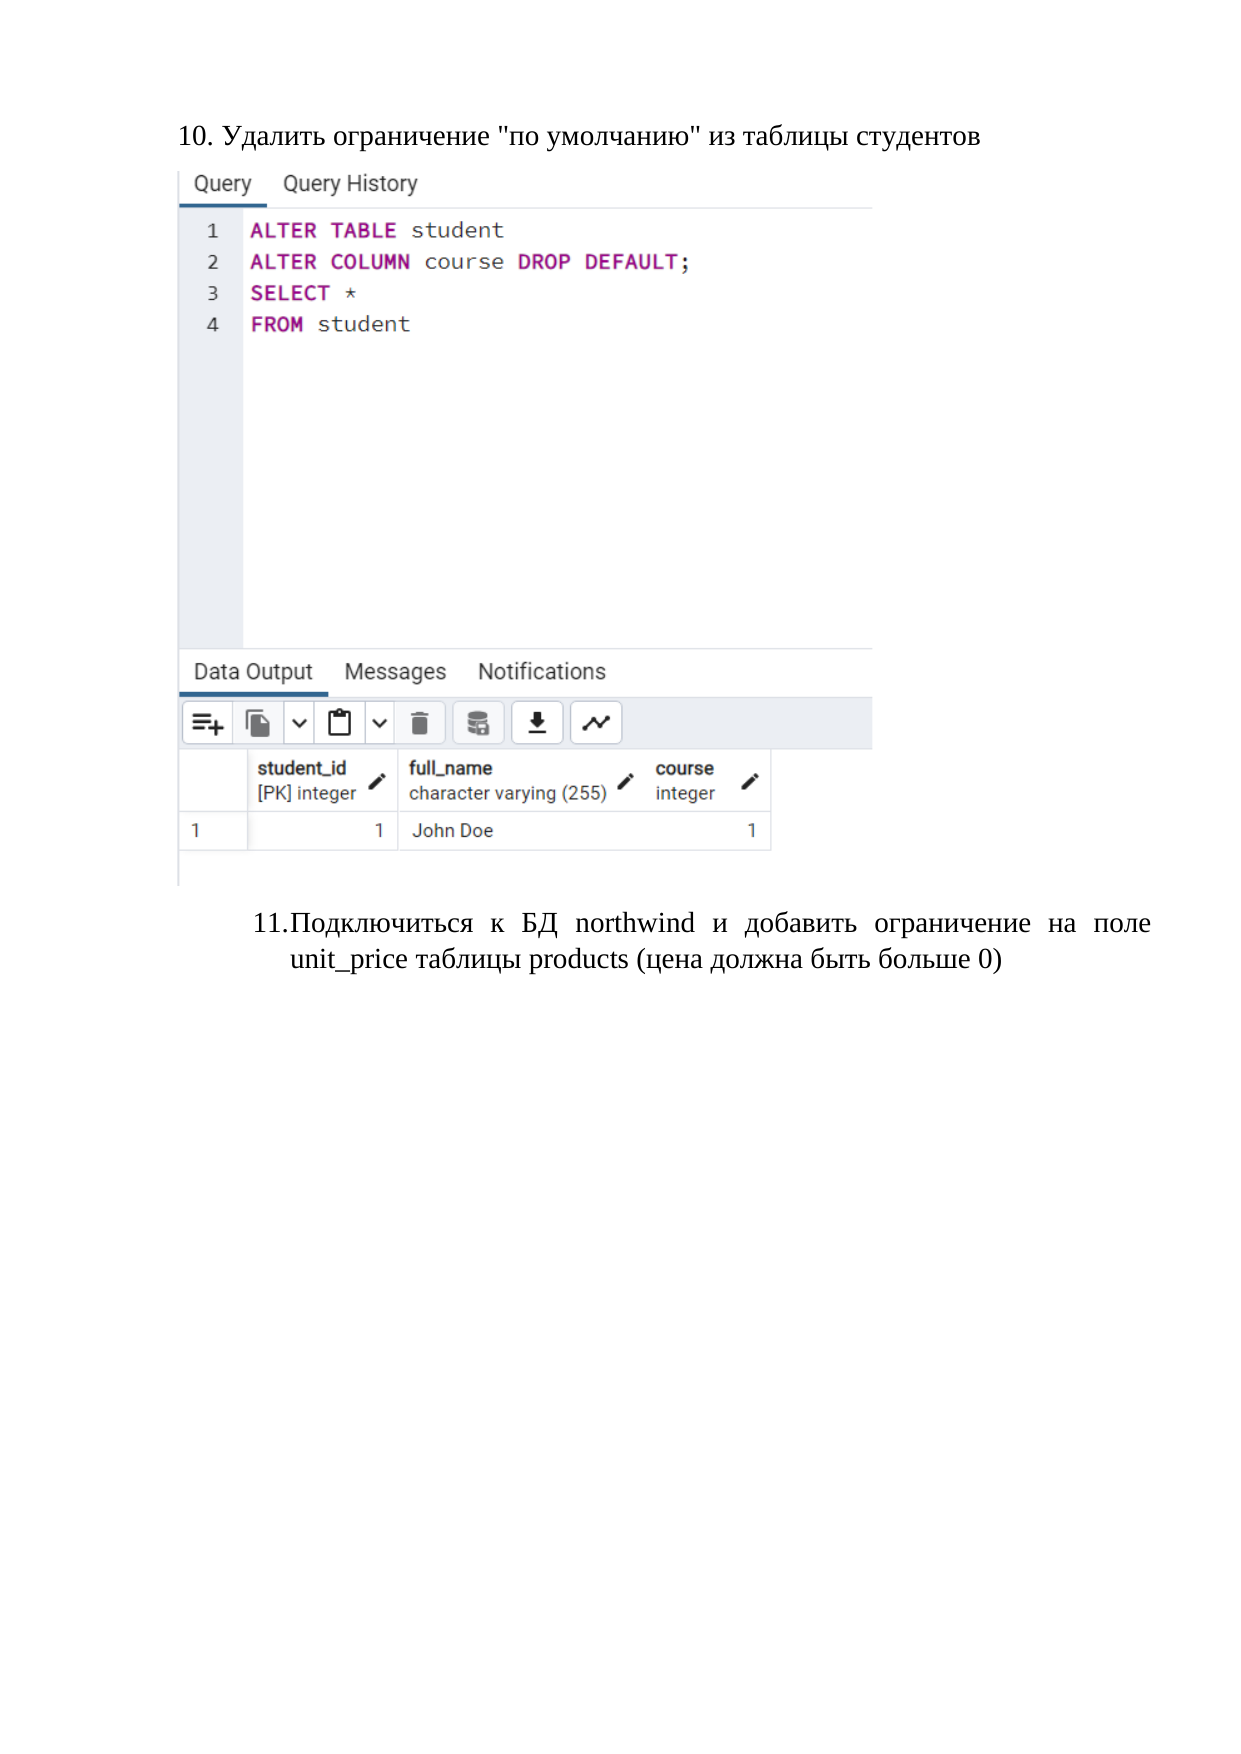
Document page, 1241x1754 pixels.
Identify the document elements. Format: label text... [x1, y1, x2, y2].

picture [177, 171, 873, 886]
text 10. Удалить ограничение "по умолчанию" из таблицы студентов [177, 118, 1152, 152]
list Подключиться к БД northwind и добавить ограничение на поле unit_price таблицы products (цена должна быть больше 0) [252, 905, 1152, 974]
